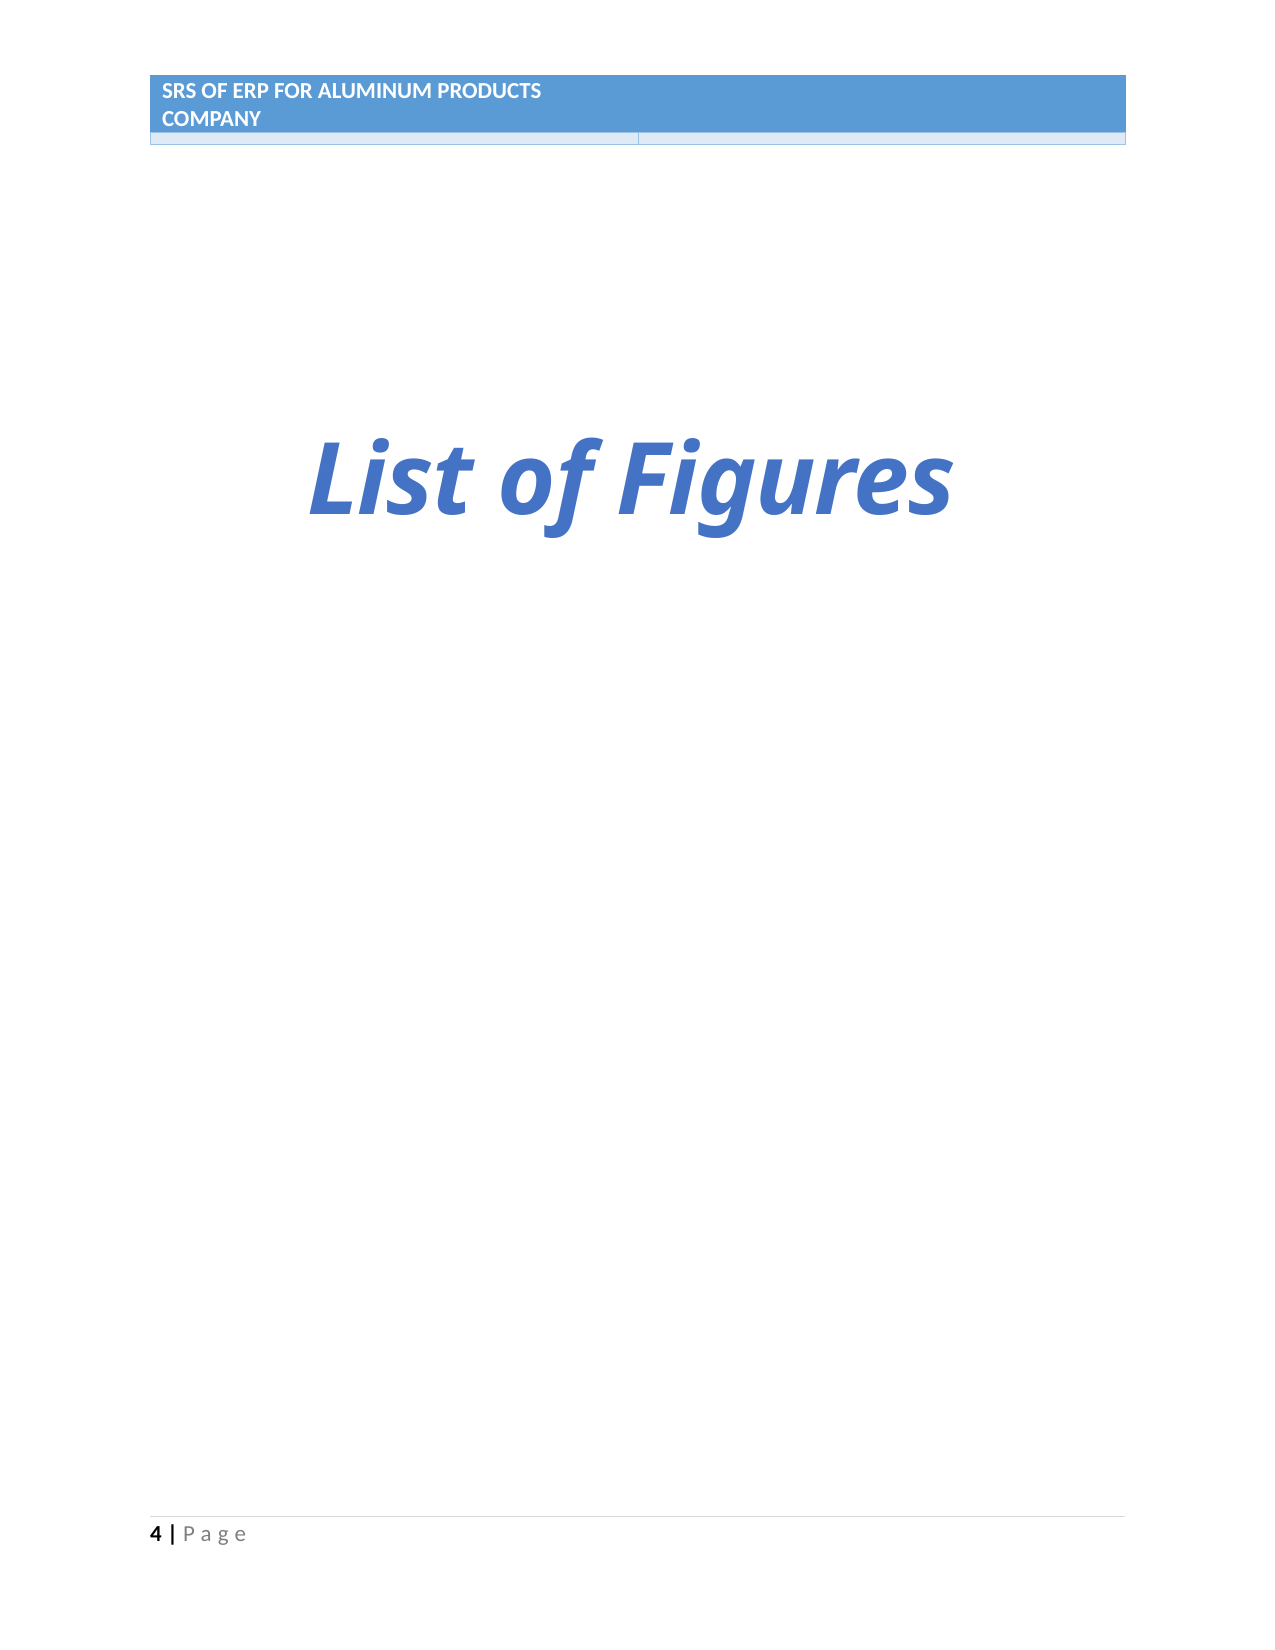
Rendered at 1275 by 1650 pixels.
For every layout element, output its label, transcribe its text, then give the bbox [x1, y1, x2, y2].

title List of Figures [150, 407, 1125, 544]
